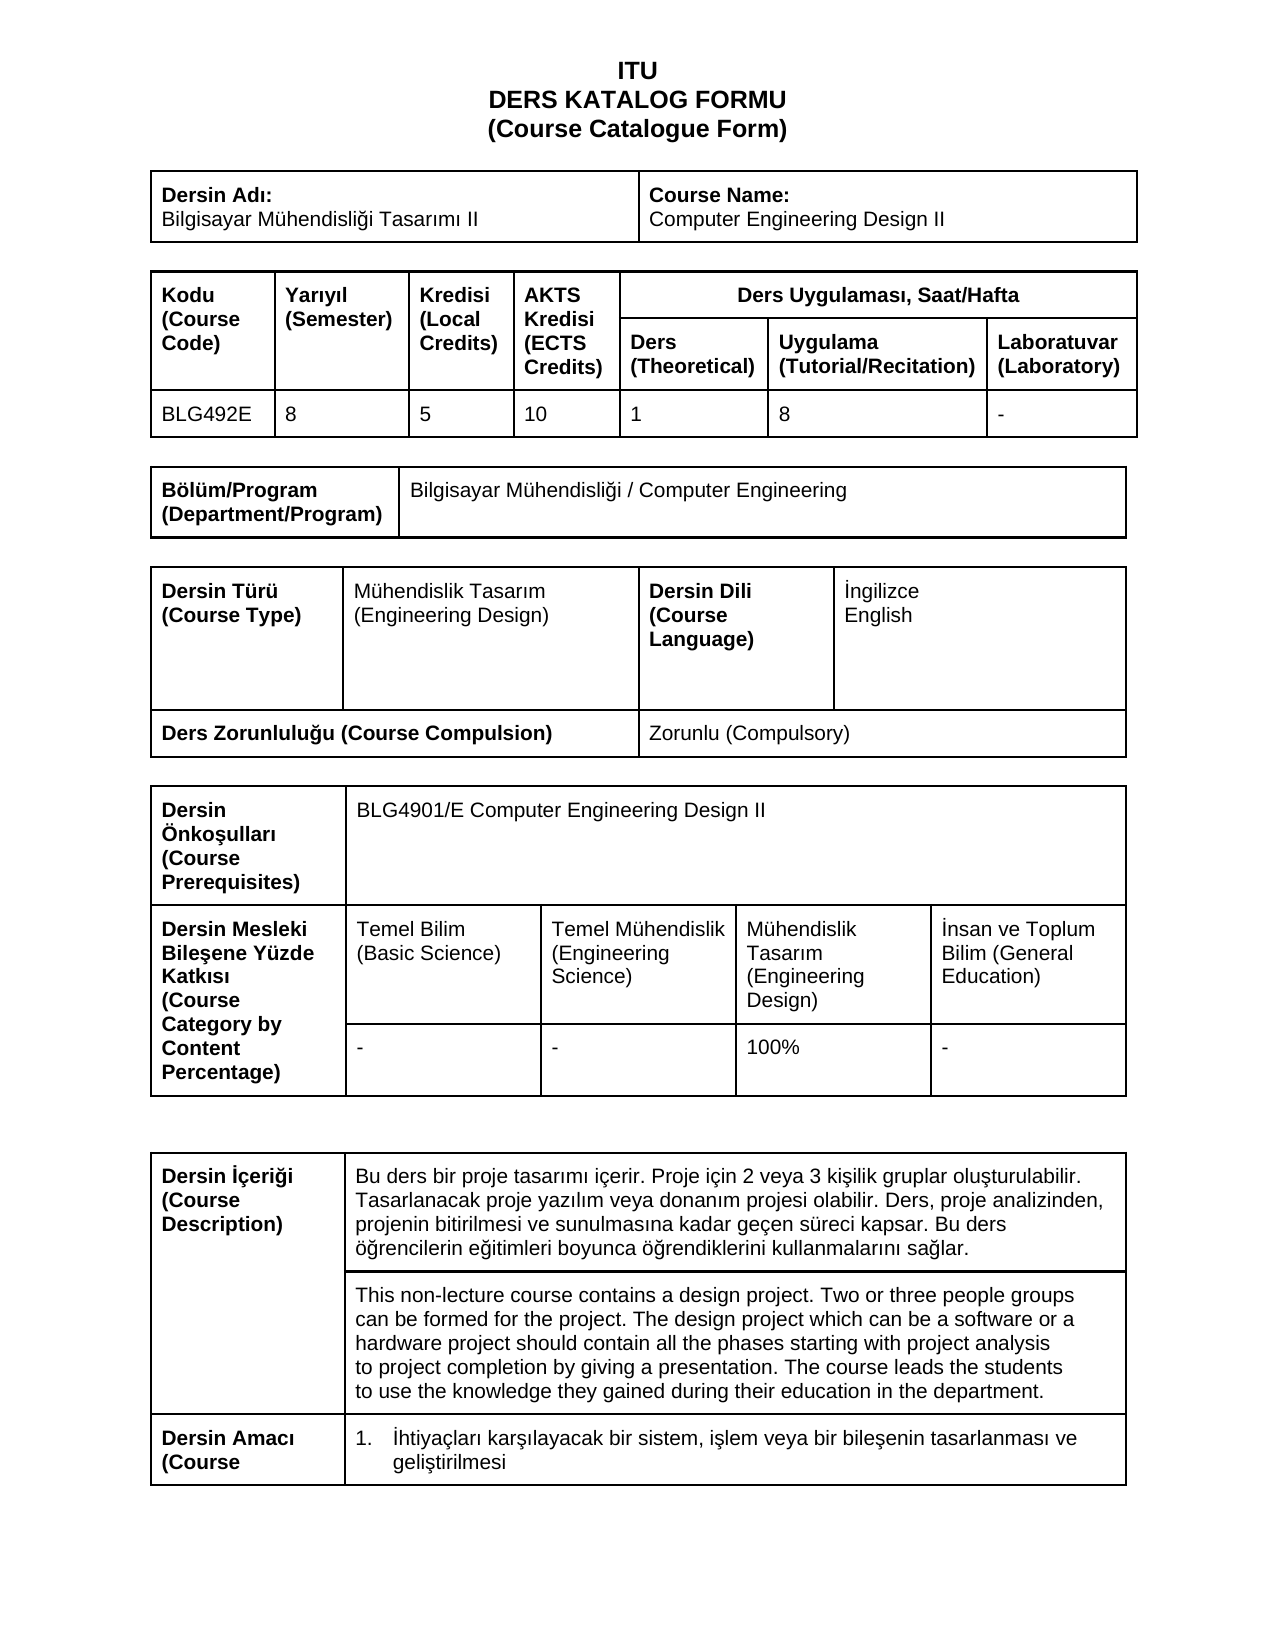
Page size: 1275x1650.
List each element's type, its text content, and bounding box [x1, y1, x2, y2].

table_cell This non-lecture course contains a design project. Two or three people groups can be formed for the project. The design project which can be a software or a hardware project should contain all the phases starting with project analysis to project completion by giving a presentation. The course leads the students to use the knowledge they gained during their education in the department. [346, 1273, 1125, 1413]
table_cell 8 [769, 391, 986, 436]
table_cell Dersin Mesleki Bileşene Yüzde Katkısı (Course Category by Content Percentage) [152, 906, 345, 1094]
table_cell İnsan ve Toplum Bilim (General Education) [932, 906, 1125, 1023]
table_cell Zorunlu (Compulsory) [640, 711, 1125, 756]
table_cell Temel Mühendislik (Engineering Science) [542, 906, 735, 1023]
table_header Dersin Türü (Course Type) [152, 568, 342, 709]
table_cell - [542, 1025, 735, 1094]
text (Course Catalogue Form) [150, 114, 1125, 142]
table_cell 100% [737, 1025, 930, 1094]
table_cell Ders Zorunluluğu (Course Compulsion) [152, 711, 638, 756]
table_cell Ders (Theoretical) [621, 319, 767, 389]
table_header Dersin Önkoşulları (Course Prerequisites) [152, 787, 345, 904]
table_cell 5 [410, 391, 513, 436]
table_header Bu ders bir proje tasarımı içerir. Proje için 2 veya 3 kişilik gruplar oluşturulabilir. Tasarlanacak proje yazılım veya donanım projesi olabilir. Ders, proje analizinden, projenin bitirilmesi ve sunulmasına kadar geçen süreci kapsar. Bu ders öğrencilerin eğitimleri boyunca öğrendiklerini kullanmalarını sağlar. [346, 1154, 1125, 1270]
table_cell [152, 1415, 344, 1484]
table_header Ders Uygulaması, Saat/Hafta [621, 273, 1136, 317]
table_cell - [932, 1025, 1125, 1094]
table_header İngilizce English [835, 568, 1125, 709]
table_header Kodu (Course Code) [152, 273, 274, 389]
text ITU [150, 56, 1125, 85]
table_cell - [988, 391, 1136, 436]
table_header Yarıyıl (Semester) [276, 273, 408, 389]
table_header BLG4901/E Computer Engineering Design II [347, 787, 1125, 904]
table_header Dersin Dili (Course Language) [640, 568, 833, 709]
table_header Mühendislik Tasarım (Engineering Design) [344, 568, 638, 709]
table_header Course Name: Computer Engineering Design II [640, 172, 1136, 241]
table_header Dersin Adı: Bilgisayar Mühendisliği Tasarımı II [152, 172, 638, 241]
table_cell Temel Bilim (Basic Science) [347, 906, 540, 1023]
table_header Bilgisayar Mühendisliği / Computer Engineering [400, 468, 1125, 536]
table_cell Uygulama (Tutorial/Recitation) [769, 319, 986, 389]
table_cell Laboratuvar (Laboratory) [988, 319, 1136, 389]
table_cell Mühendislik Tasarım (Engineering Design) [737, 906, 930, 1023]
table_header Kredisi (Local Credits) [410, 273, 513, 389]
table_header Dersin İçeriği (Course Description) [152, 1154, 344, 1413]
table_header Bölüm/Program (Department/Program) [152, 468, 398, 536]
text DERS KATALOG FORMU [150, 85, 1125, 114]
table_cell 10 [515, 391, 619, 436]
table_cell 8 [276, 391, 408, 436]
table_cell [346, 1415, 1125, 1484]
table_header AKTS Kredisi (ECTS Credits) [515, 273, 619, 389]
table_cell BLG492E [152, 391, 274, 436]
table_cell - [347, 1025, 540, 1094]
table_cell 1 [621, 391, 767, 436]
